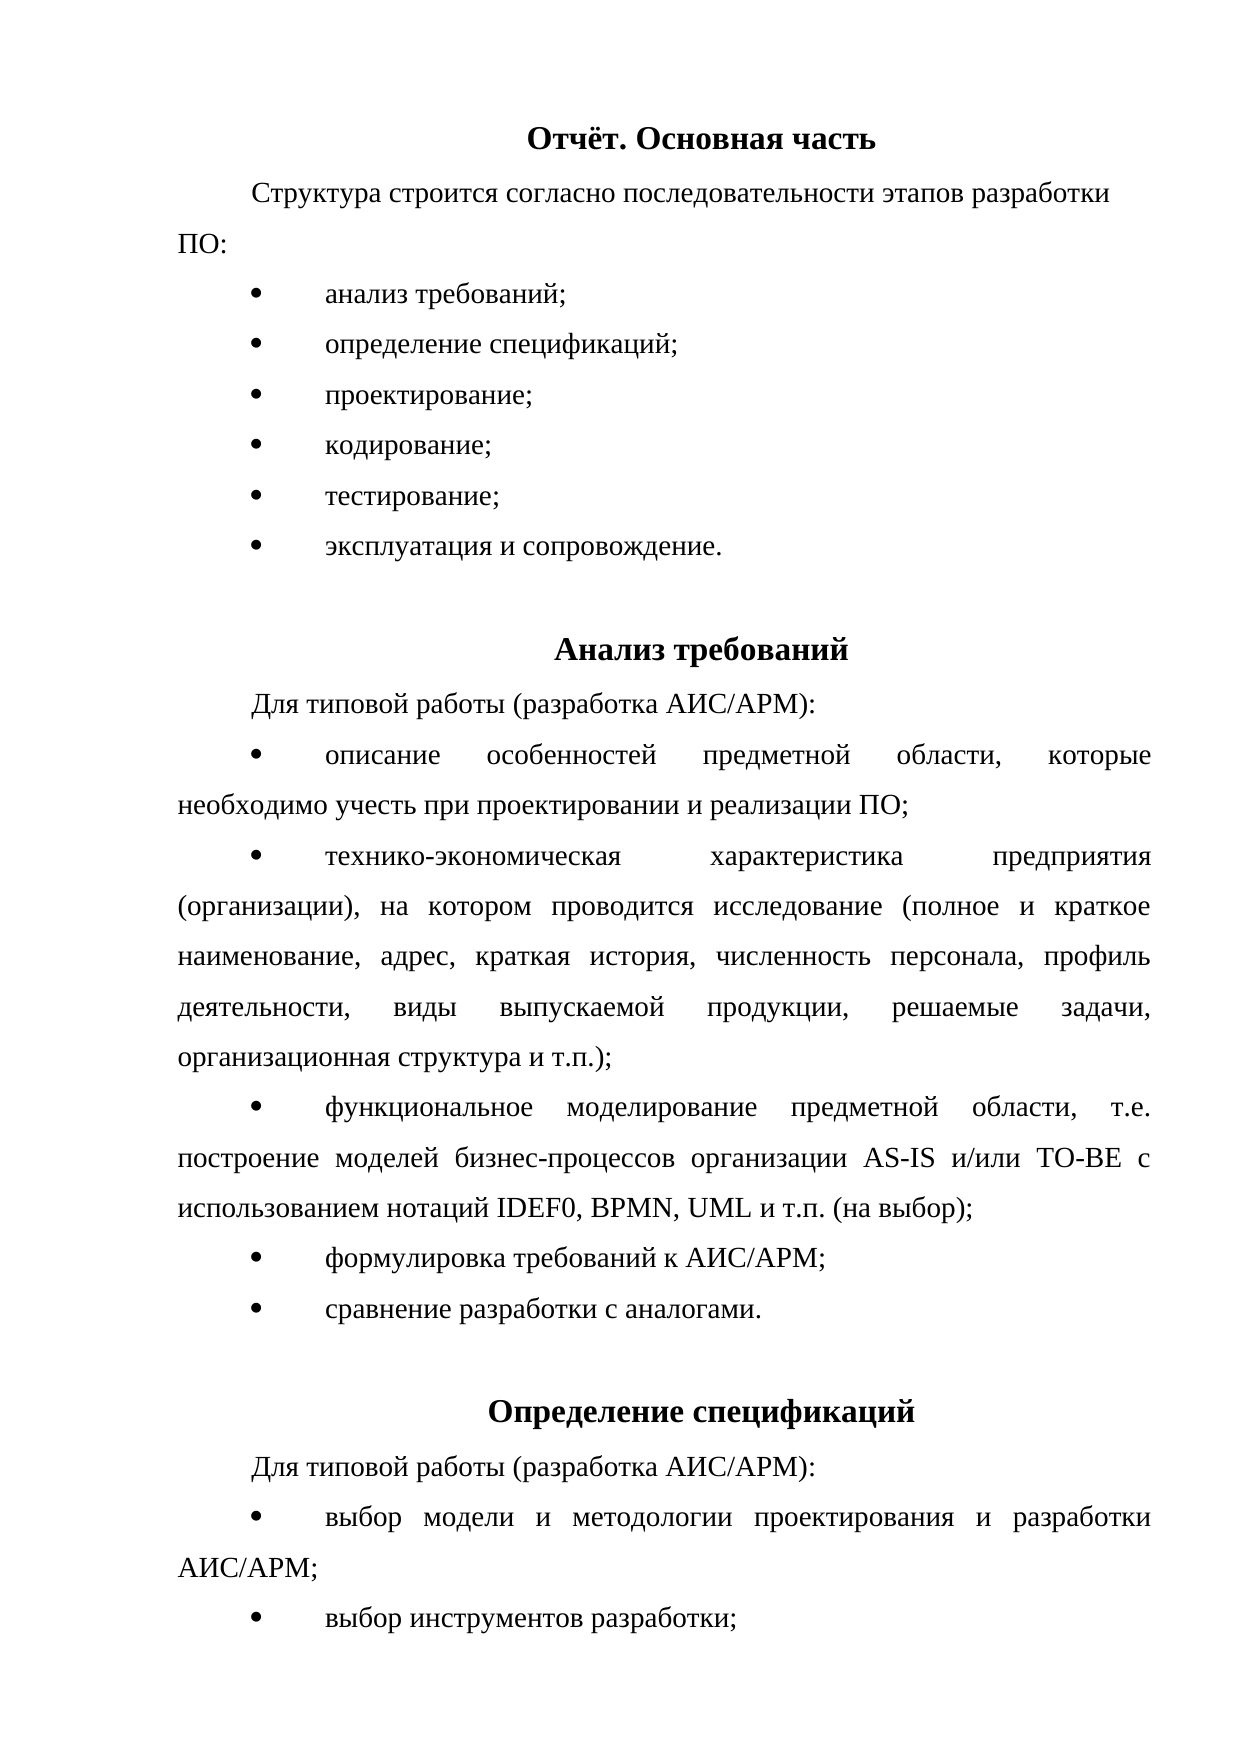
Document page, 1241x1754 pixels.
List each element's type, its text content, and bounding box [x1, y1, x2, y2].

list сравнение разработки с аналогами. [177, 1291, 1152, 1324]
list описание особенностей предметной области, которые необходимо учесть при проектировании и реализации ПО; [177, 737, 1152, 821]
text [177, 1449, 1152, 1482]
list тестирование; [177, 478, 1152, 512]
text Структура строится согласно последовательности этапов разработки ПО: [177, 176, 1152, 259]
text Анализ требований [177, 629, 1152, 667]
list выбор модели и методологии проектирования и разработки АИС/АРМ; [177, 1499, 1152, 1583]
list выбор инструментов разработки; [177, 1600, 1152, 1634]
list функциональное моделирование предметной области, т.е. построение моделей бизнес-процессов организации AS-IS и/или TO-BE с использованием нотаций IDEF0, BPMN, UML и т.п. (на выбор); [177, 1089, 1152, 1223]
list технико-экономическая характеристика предприятия (организации), на котором проводится исследование (полное и краткое наименование, адрес, краткая история, численность персонала, профиль деятельности, виды выпускаемой продукции, решаемые задачи, организационная структура и т.п.); [177, 838, 1152, 1072]
text Для типовой работы (разработка АИС/АРМ): [177, 687, 1152, 720]
text Отчёт. Основная часть [177, 118, 1152, 156]
list определение спецификаций; [177, 327, 1152, 360]
list формулировка требований к АИС/АРМ; [177, 1240, 1152, 1274]
list анализ требований; [177, 276, 1152, 310]
text Определение спецификаций [177, 1391, 1152, 1430]
list эксплуатация и сопровождение. [177, 528, 1152, 562]
list проектирование; [177, 377, 1152, 411]
list кодирование; [177, 427, 1152, 461]
